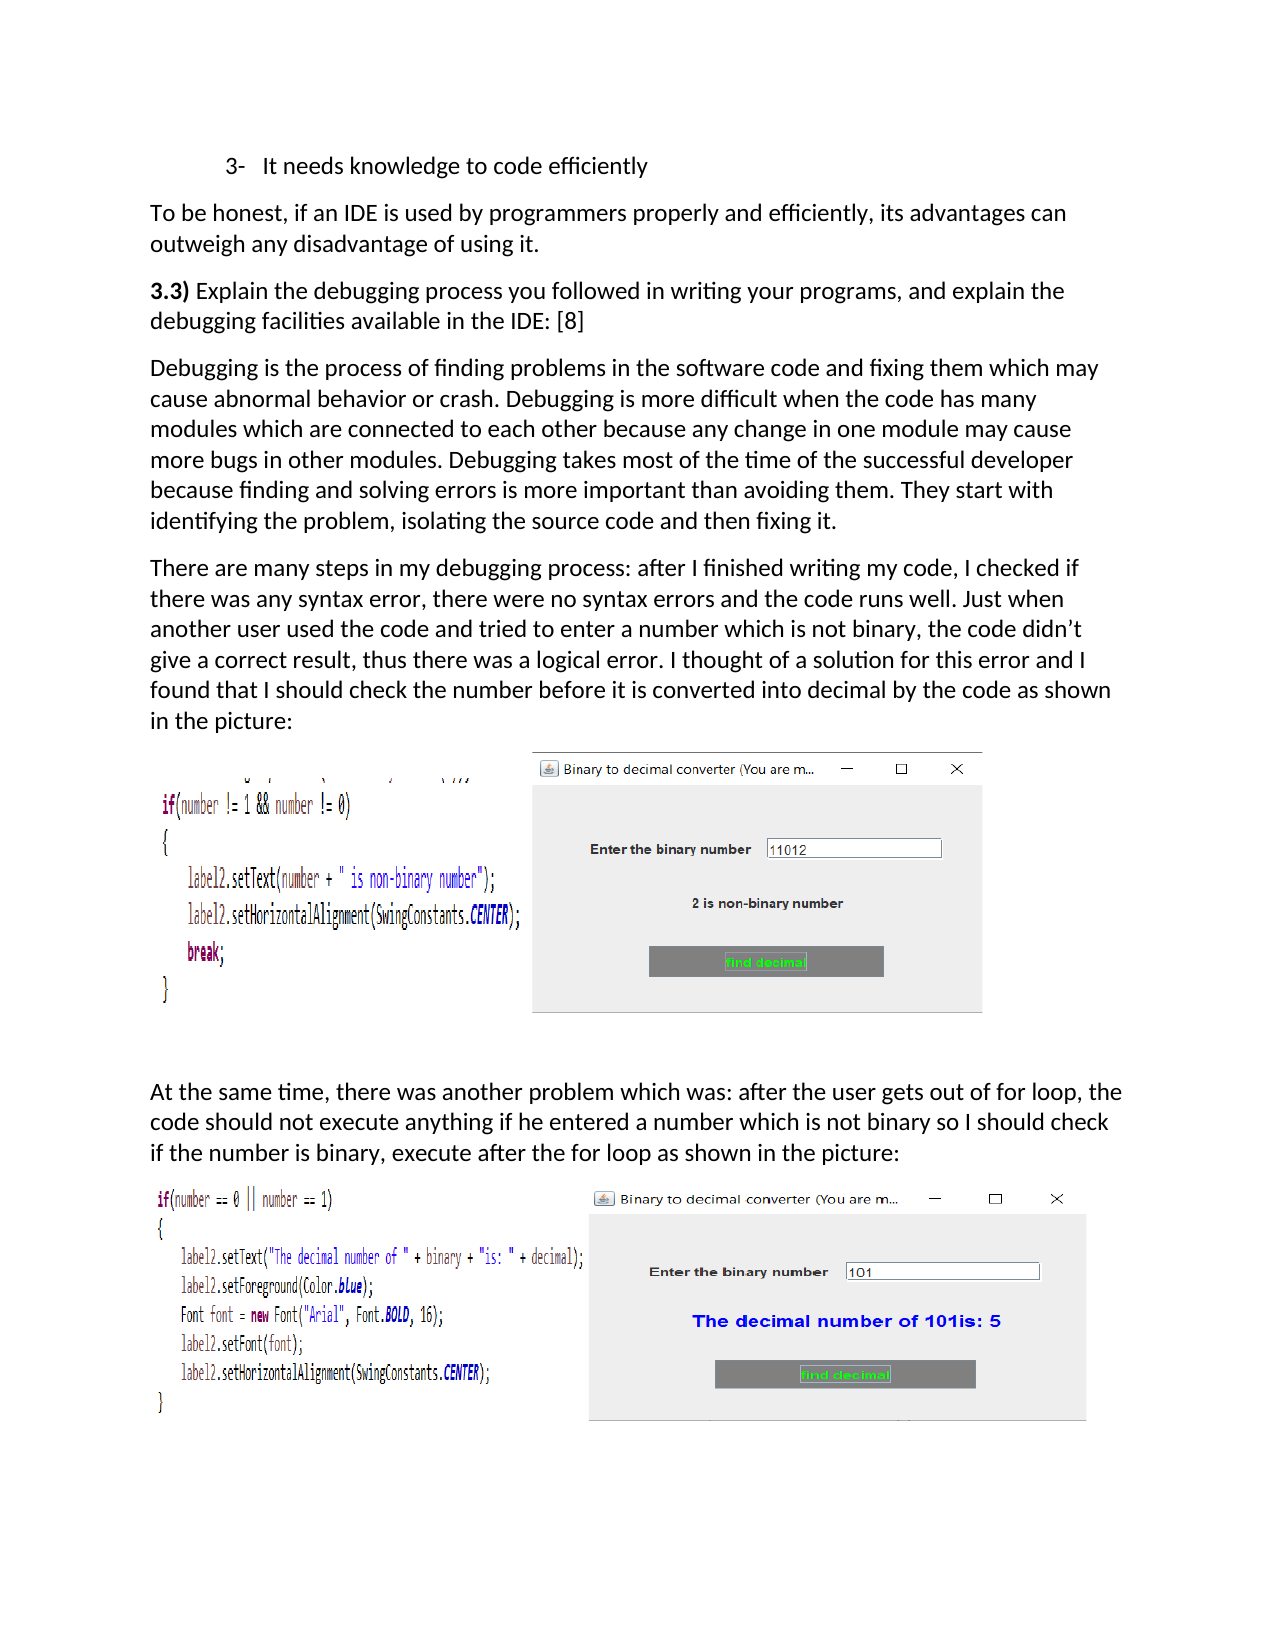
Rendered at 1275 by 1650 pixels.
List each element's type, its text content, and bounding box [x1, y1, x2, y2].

text At the same time, there was another problem which was: after the user gets out of for loop, the code should not execute anything if he entered a number which is not binary so I should check if the number is binary, execute after the for loop as shown in the picture: [150, 1076, 1125, 1168]
picture [150, 752, 983, 1013]
text Debugging is the process of finding problems in the software code and fixing them which may cause abnormal behavior or crash. Debugging is more difficult when the code has many modules which are connected to each other because any change in one module may cause more bugs in other modules. Debugging takes most of the time of the successful developer because finding and solving errors is more important than avoiding them. They start with identifying the problem, isolating the source code and then fixing it. [150, 353, 1125, 536]
picture [150, 1184, 1087, 1421]
list It needs knowledge to code efficiently [225, 150, 1125, 181]
text There are many steps in my debugging process: after I finished writing my code, I checked if there was any syntax error, there were no syntax errors and the code runs well. Just when another user used the code and tried to enter a number which is not binary, the code didn’t give a correct result, thus there was a logical error. I thought of a solution for this error and I found that I should check the number before it is converted into decimal by the code as shown in the picture: [150, 552, 1125, 736]
text 3.3) Explain the debugging process you followed in writing your programs, and explain the debugging facilities available in the IDE: [8] [150, 275, 1125, 336]
text To be honest, if an IDE is used by programmers properly and efficiently, its advantages can outweigh any disadvantage of using it. [150, 197, 1125, 258]
